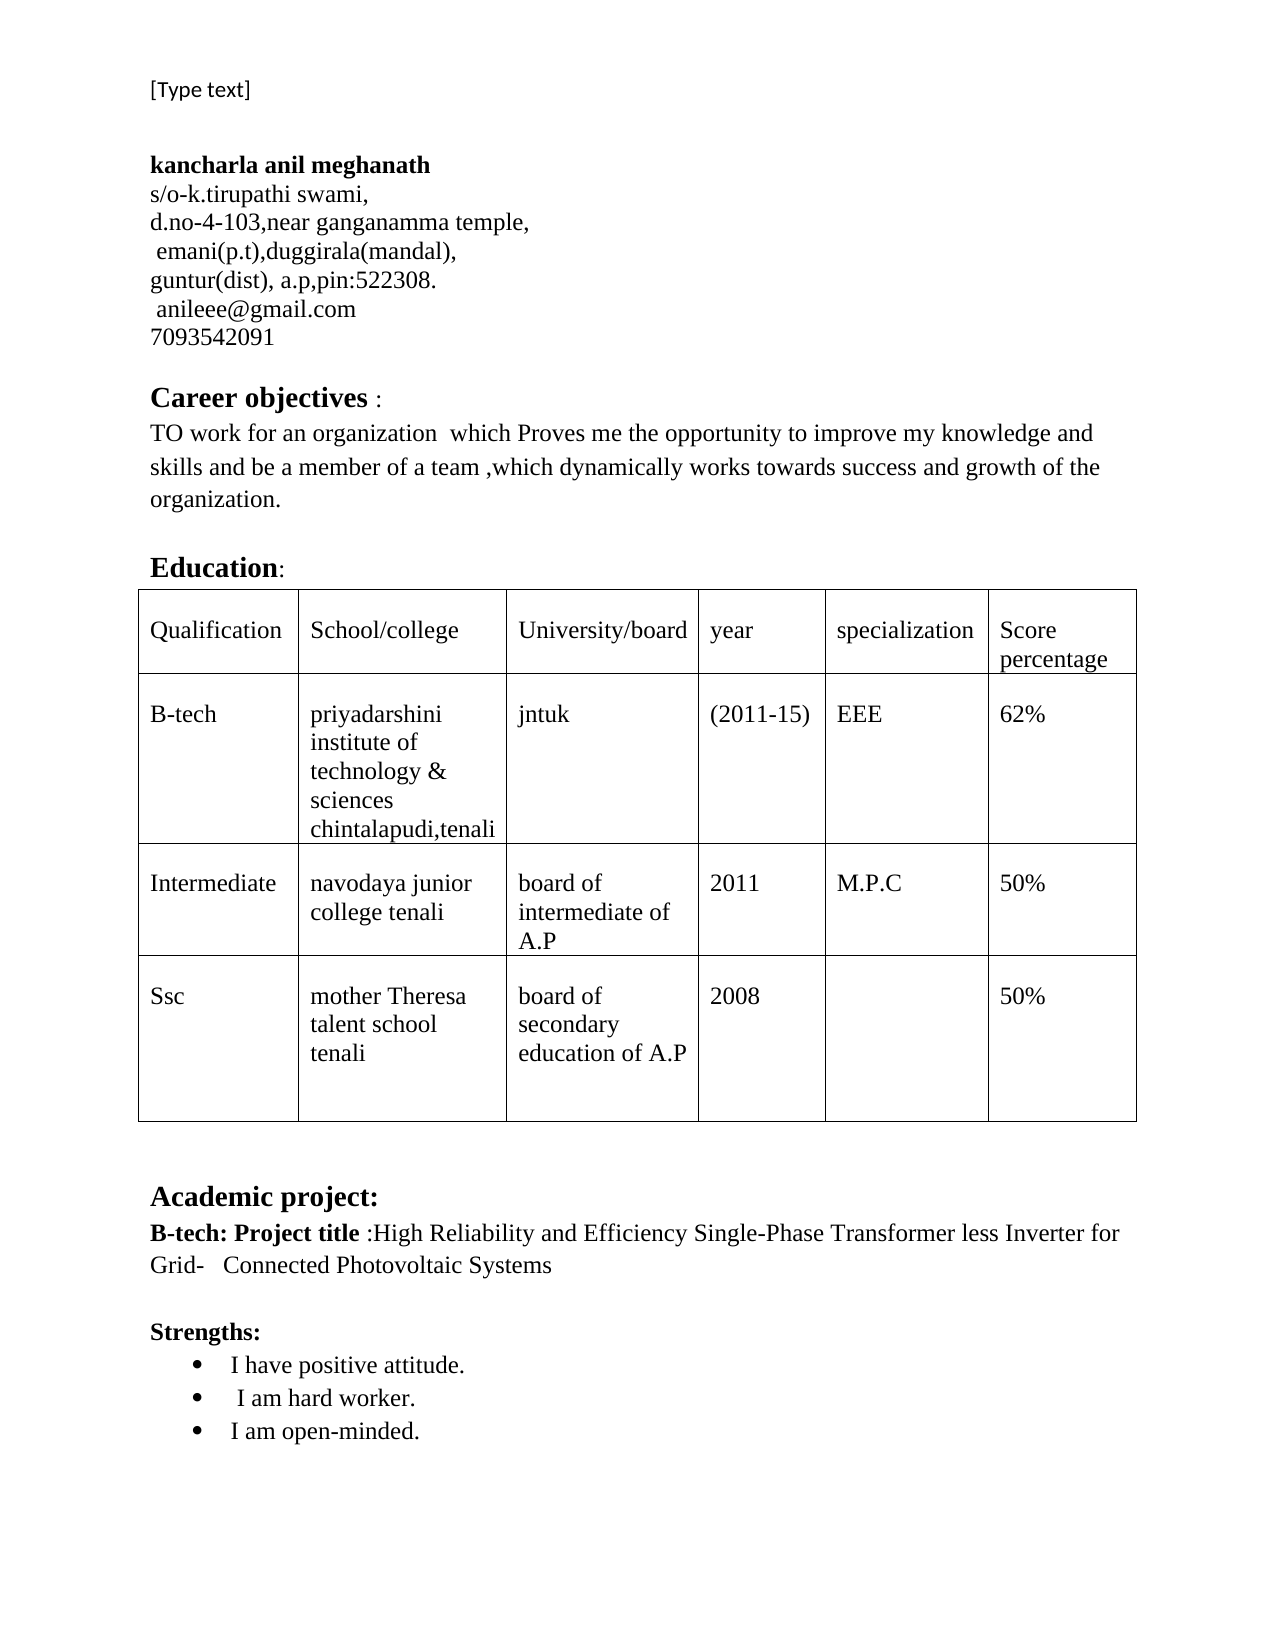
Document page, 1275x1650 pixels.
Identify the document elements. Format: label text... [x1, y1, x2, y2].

table_cell M.P.C [826, 844, 988, 955]
table_cell 50% [989, 956, 1136, 1121]
table_cell board of intermediate of A.P [507, 844, 698, 955]
text Career objectives : [150, 380, 1125, 413]
text guntur(dist), a.p,pin:522308. [150, 265, 1125, 294]
table_header Qualification [139, 590, 298, 673]
table_cell B-tech [139, 674, 298, 842]
list I am hard worker. [193, 1383, 1125, 1411]
table_header specialization [826, 590, 988, 673]
table_cell navodaya junior college tenali [299, 844, 506, 955]
table_cell board of secondary education of A.P [507, 956, 698, 1121]
text Education: [150, 551, 1125, 584]
text emani(p.t),duggirala(mandal), [150, 236, 1125, 265]
list I have positive attitude. [193, 1350, 1125, 1378]
table_cell 62% [989, 674, 1136, 842]
table_cell 2011 [699, 844, 825, 955]
text Academic project: [150, 1179, 1125, 1213]
text B-tech: Project title :High Reliability and Efficiency Single-Phase Transformer less Inverter for Grid- Connected Photovoltaic Systems [150, 1218, 1125, 1279]
table_header Score percentage [989, 590, 1136, 673]
text d.no-4-103,near ganganamma temple, [150, 207, 1125, 236]
text s/o-k.tirupathi swami, [150, 179, 1125, 207]
table_cell priyadarshini institute of technology & sciences chintalapudi,tenali [299, 674, 506, 842]
table_cell mother Theresa talent school tenali [299, 956, 506, 1121]
table_cell (2011-15) [699, 674, 825, 842]
table_cell jntuk [507, 674, 698, 842]
text anileee@gmail.com [150, 294, 1125, 322]
text Strengths: [150, 1317, 1125, 1345]
table_cell 50% [989, 844, 1136, 955]
text 7093542091 [150, 322, 1125, 351]
table_cell Ssc [139, 956, 298, 1121]
table_cell [826, 956, 988, 1121]
table_cell EEE [826, 674, 988, 842]
table_cell Intermediate [139, 844, 298, 955]
table_cell 2008 [699, 956, 825, 1121]
table_header year [699, 590, 825, 673]
table_header University/board [507, 590, 698, 673]
list I am open-minded. [193, 1416, 1125, 1444]
table_header School/college [299, 590, 506, 673]
text TO work for an organization which Proves me the opportunity to improve my knowledge and skills and be a member of a team ,which dynamically works towards success and growth of the organization. [150, 418, 1125, 513]
text kancharla anil meghanath [150, 150, 1125, 179]
